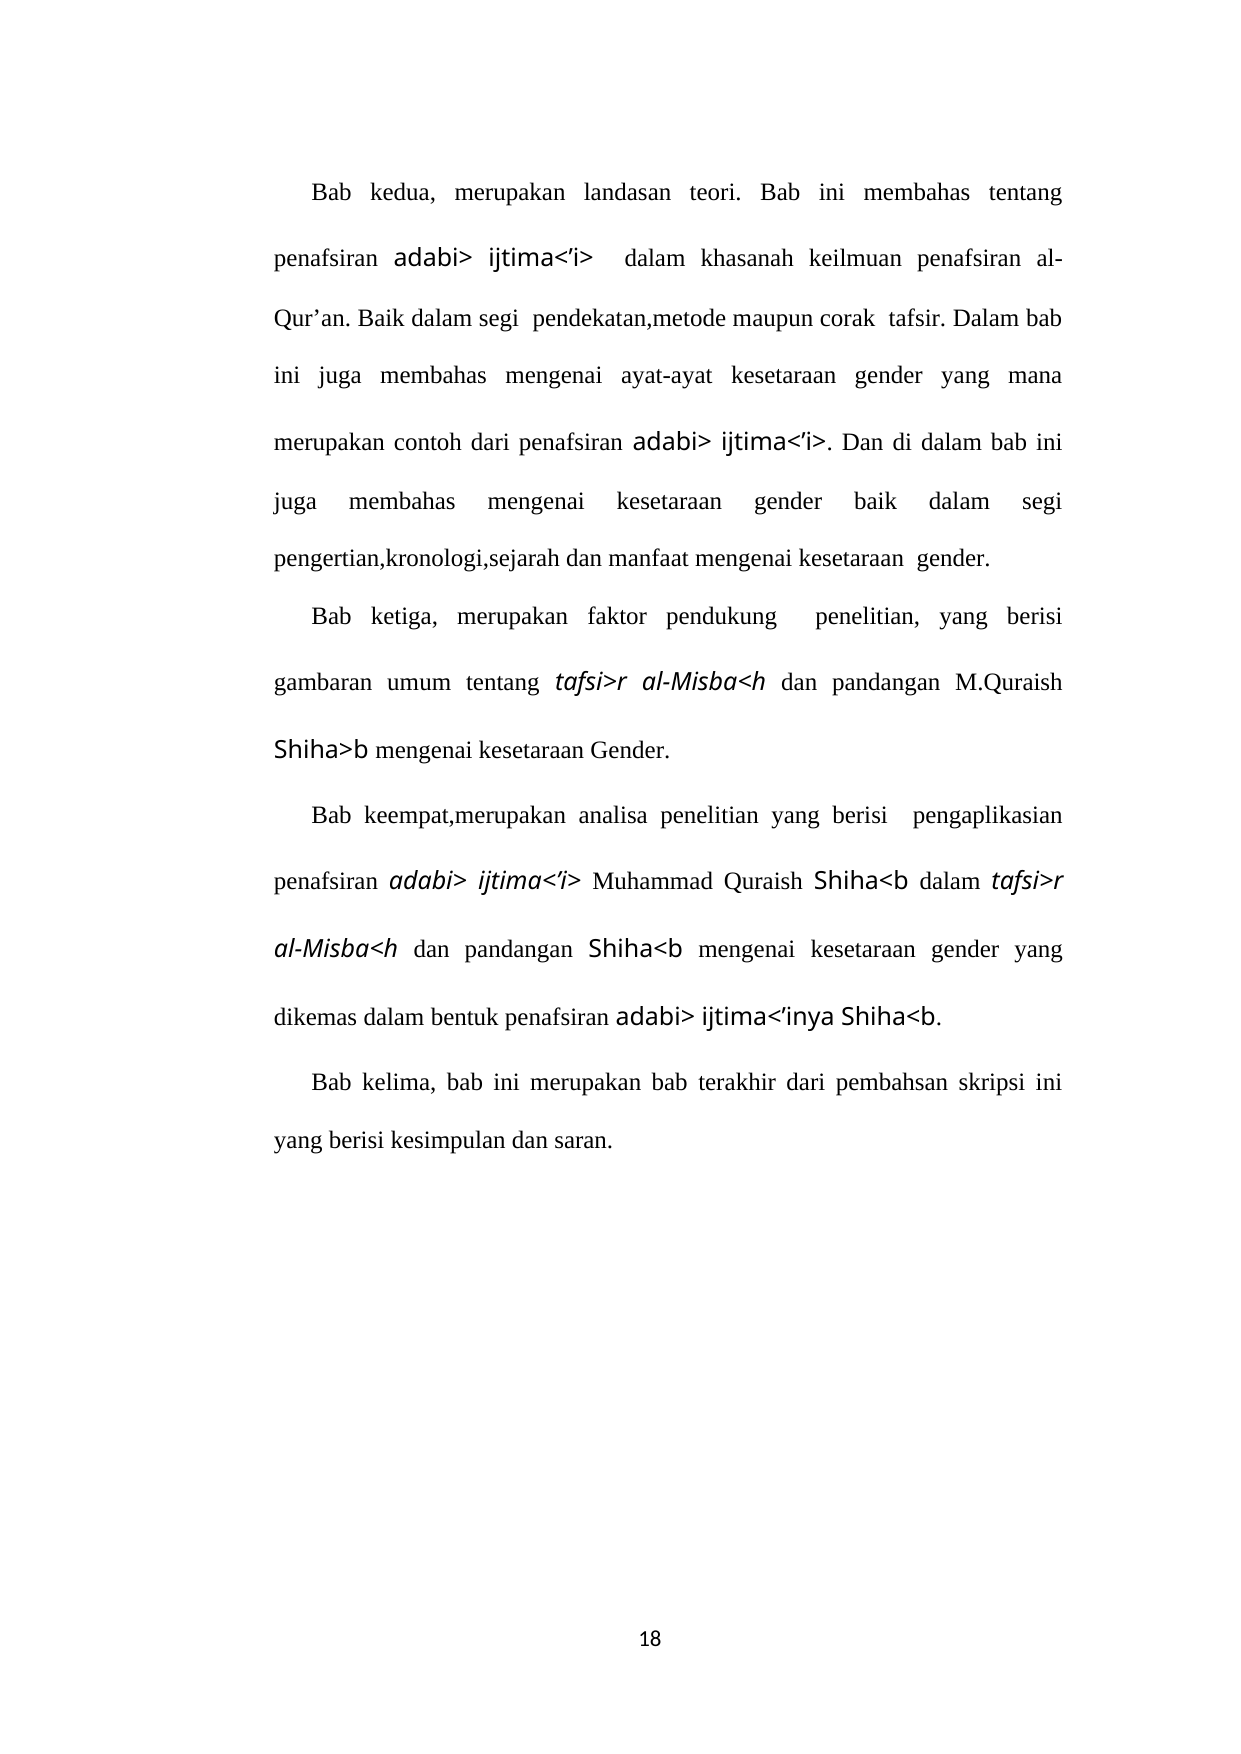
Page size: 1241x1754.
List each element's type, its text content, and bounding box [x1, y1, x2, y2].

list Bab kelima, bab ini merupakan bab terakhir dari pembahsan skripsi ini yang berisi kesimpulan dan saran. [274, 1067, 1063, 1153]
list Bab ketiga, merupakan faktor pendukung penelitian, yang berisi gambaran umum tentang tafsi>r al-Misba<h dan pandangan M.Quraish Shiha>b mengenai kesetaraan Gender. [274, 601, 1063, 766]
list Bab kedua, merupakan landasan teori. Bab ini membahas tentang penafsiran adabi> ijtima<’i> dalam khasanah keilmuan penafsiran al-Qur’an. Baik dalam segi pendekatan,metode maupun corak tafsir. Dalam bab ini juga membahas mengenai ayat-ayat kesetaraan gender yang mana merupakan contoh dari penafsiran adabi> ijtima<’i>. Dan di dalam bab ini juga membahas mengenai kesetaraan gender baik dalam segi pengertian,kronologi,sejarah dan manfaat mengenai kesetaraan gender. [274, 177, 1063, 572]
list Bab keempat,merupakan analisa penelitian yang berisi pengaplikasian penafsiran adabi> ijtima<’i> Muhammad Quraish Shiha<b dalam tafsi>r al-Misba<h dan pandangan Shiha<b mengenai kesetaraan gender yang dikemas dalam bentuk penafsiran adabi> ijtima<’inya Shiha<b. [274, 800, 1063, 1033]
